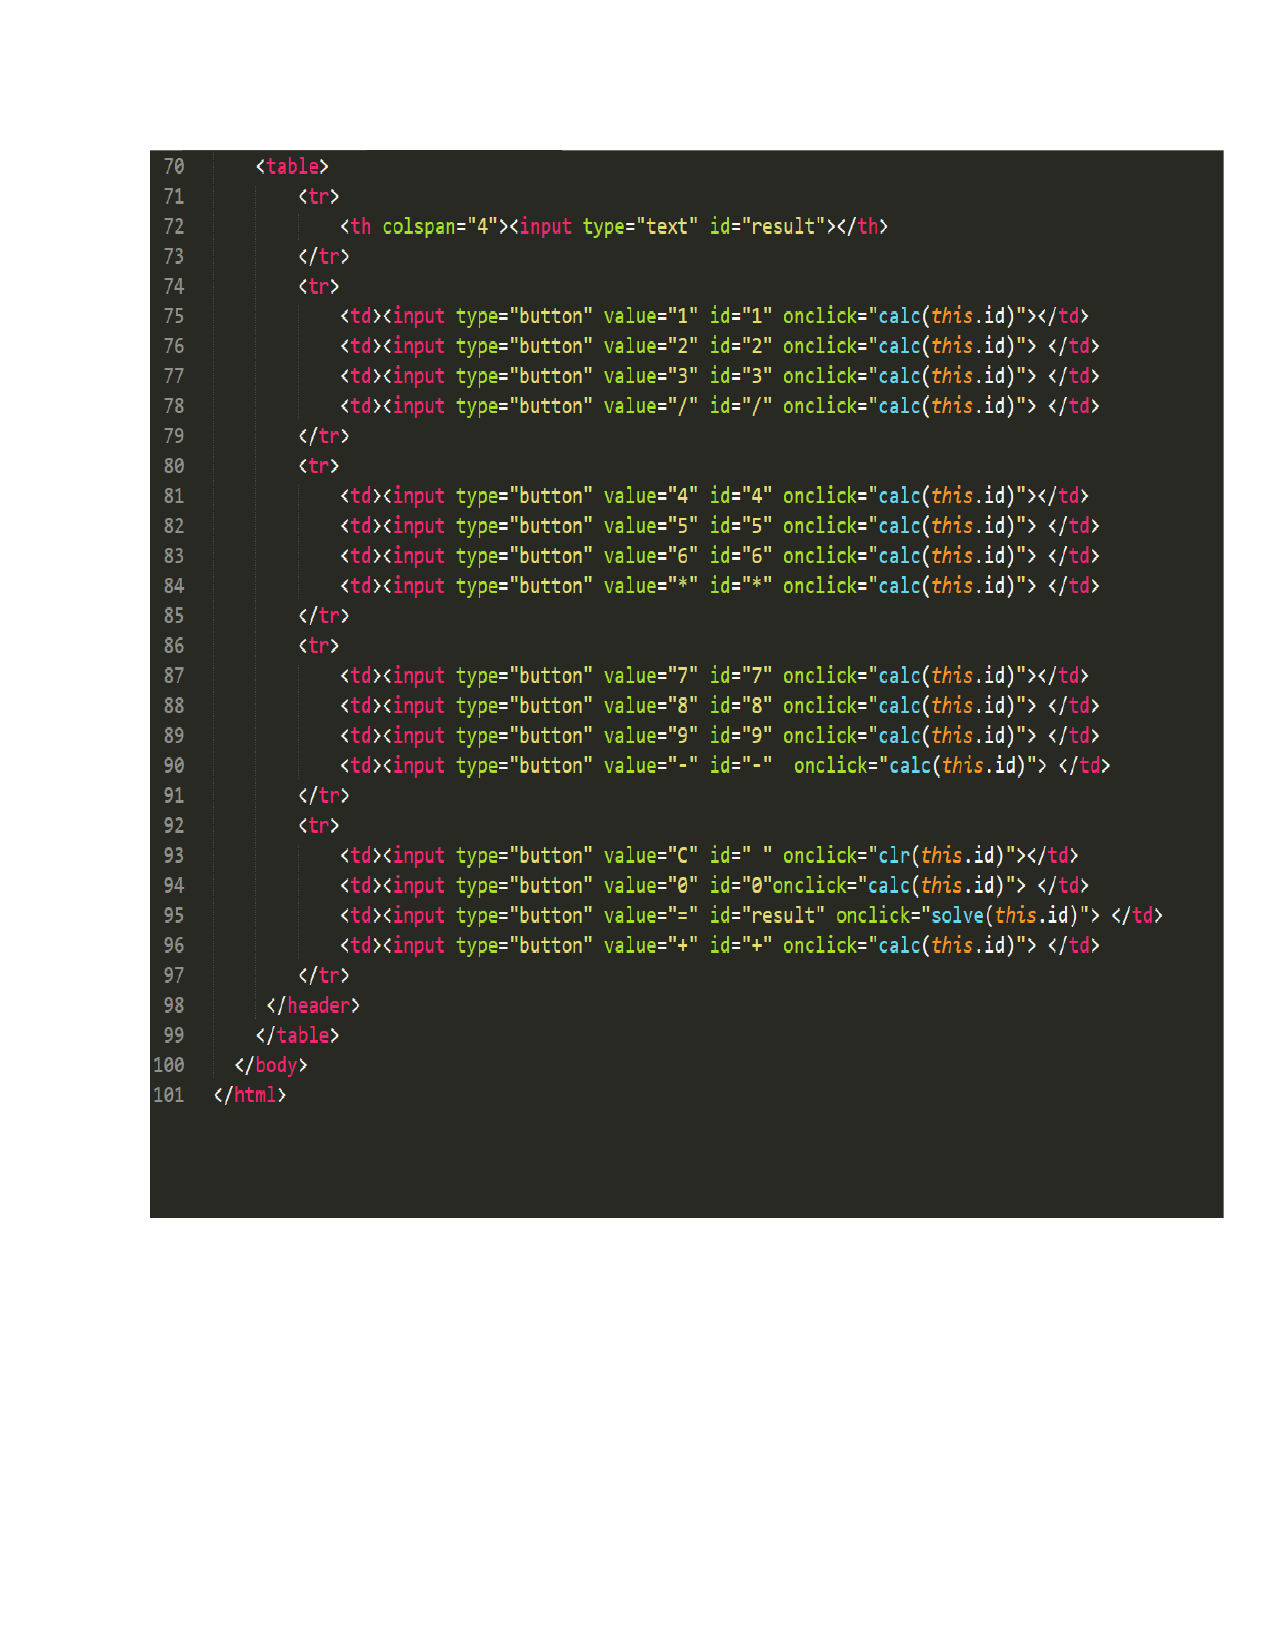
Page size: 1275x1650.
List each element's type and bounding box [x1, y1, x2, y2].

picture [150, 150, 1224, 1218]
